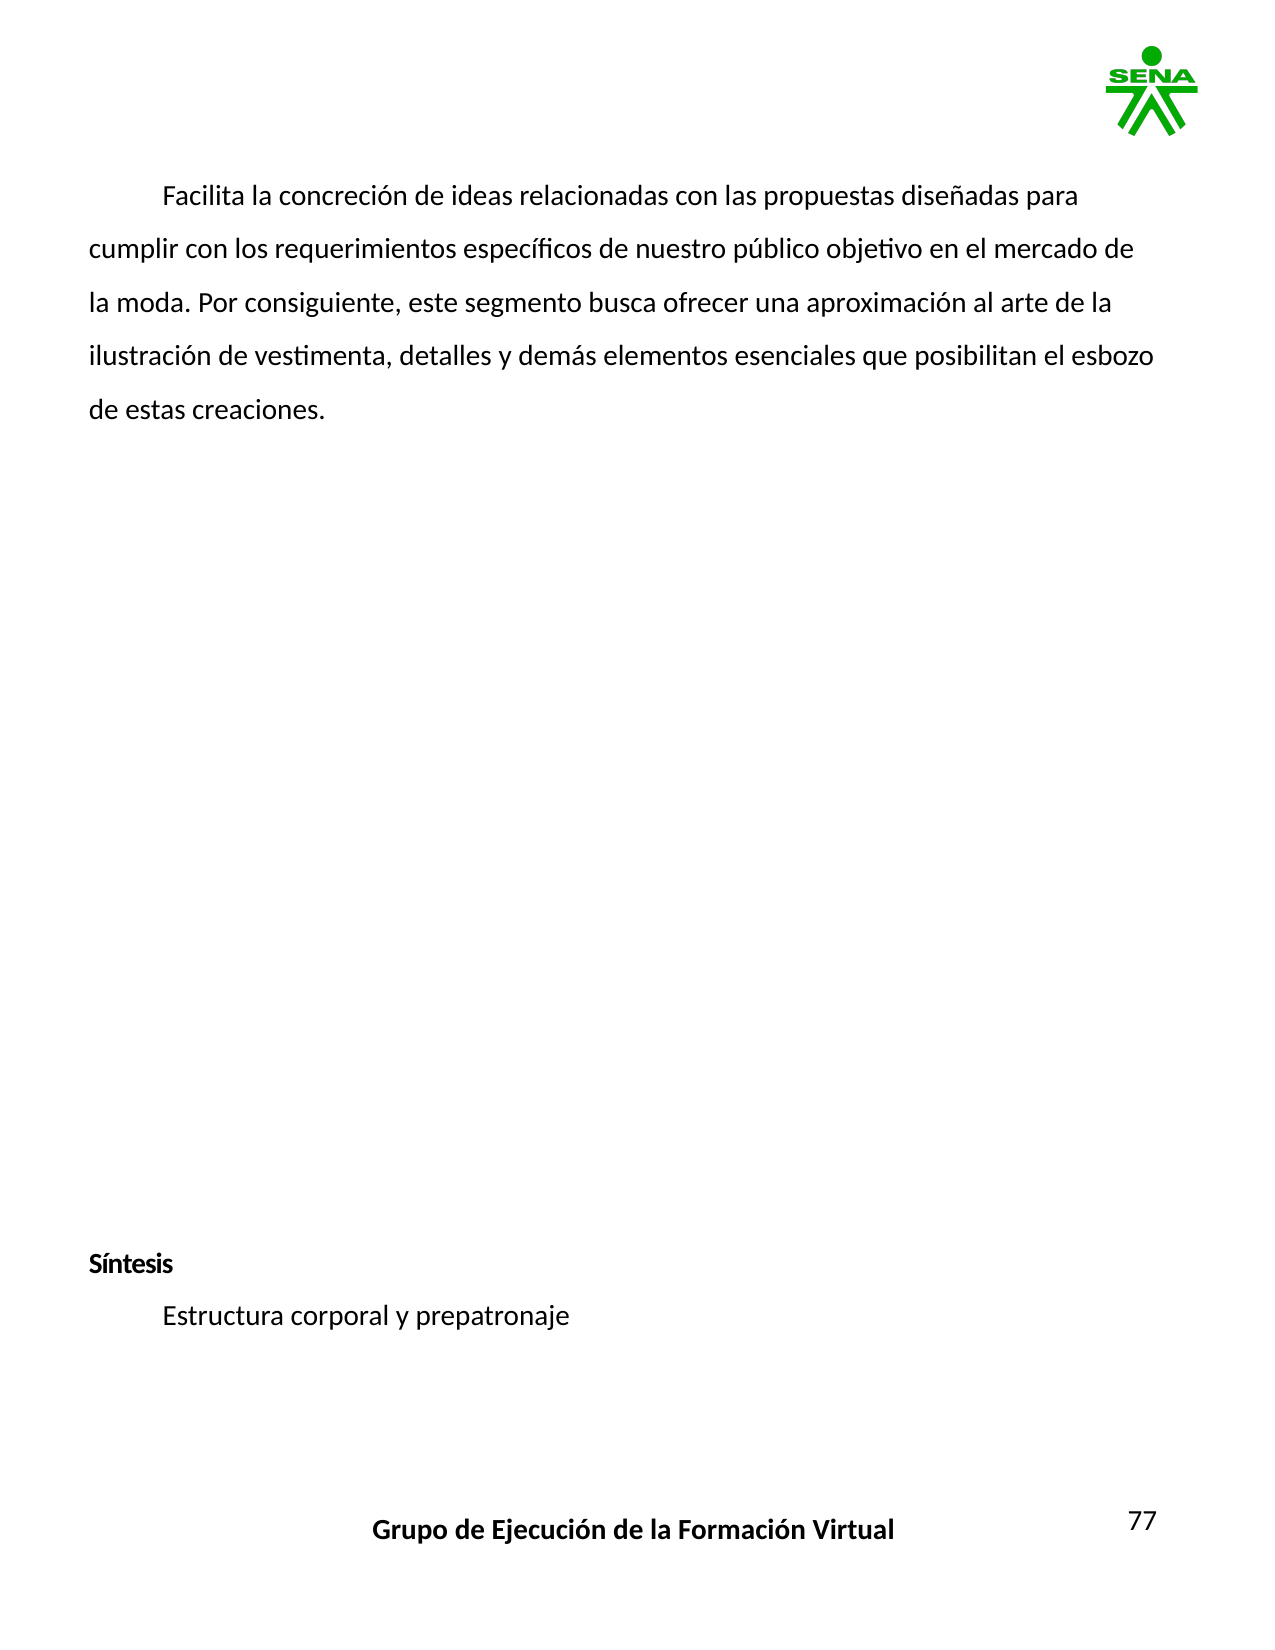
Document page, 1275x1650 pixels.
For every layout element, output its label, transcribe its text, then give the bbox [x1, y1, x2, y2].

subtitle Síntesis [89, 1245, 1157, 1280]
picture [1105, 46, 1198, 136]
text Estructura corporal y prepatronaje [89, 1297, 1157, 1333]
